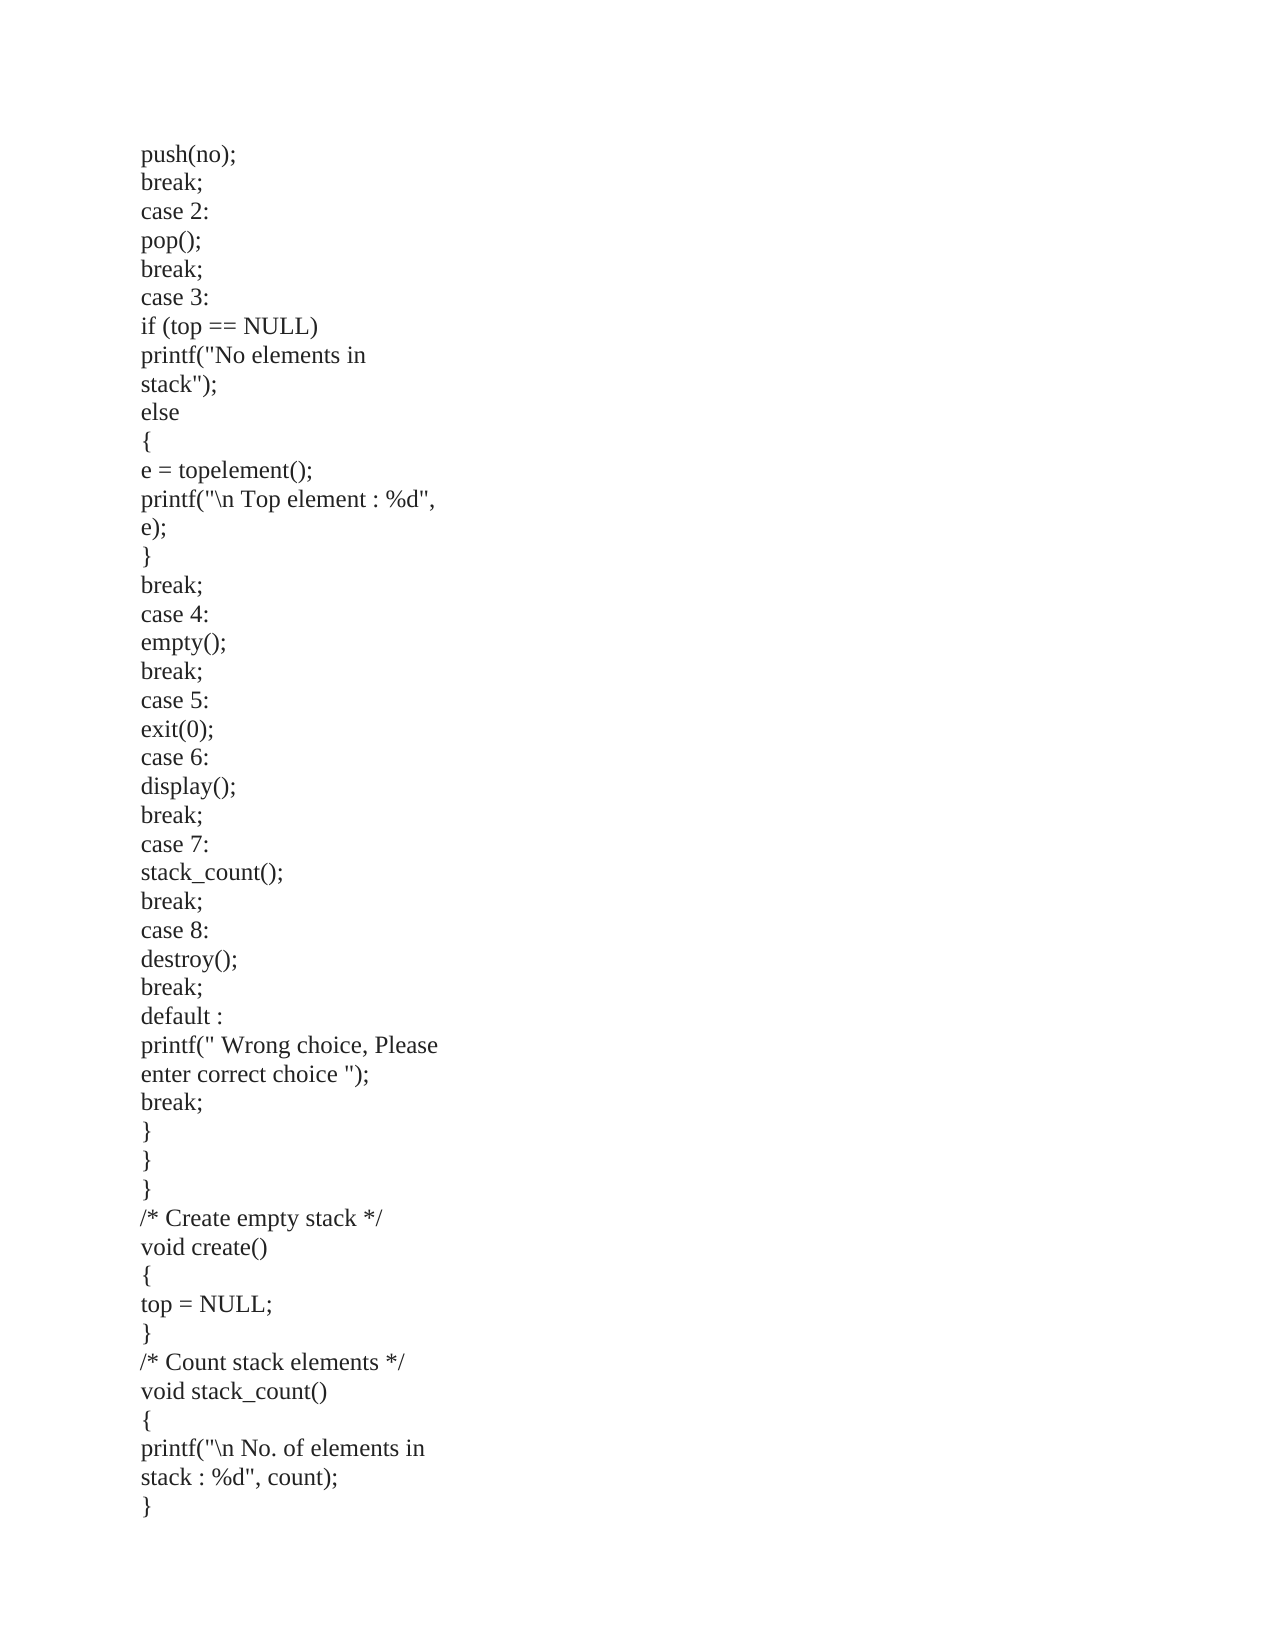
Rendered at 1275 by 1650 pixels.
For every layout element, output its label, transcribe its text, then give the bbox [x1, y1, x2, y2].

text /* Create empty stack */ void create() { top = NULL; } [139, 1203, 443, 1347]
text /* Count stack elements */ void stack_count() { printf("\n No. of elements in stack : %d", count); } [139, 1347, 443, 1520]
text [139, 139, 443, 1202]
